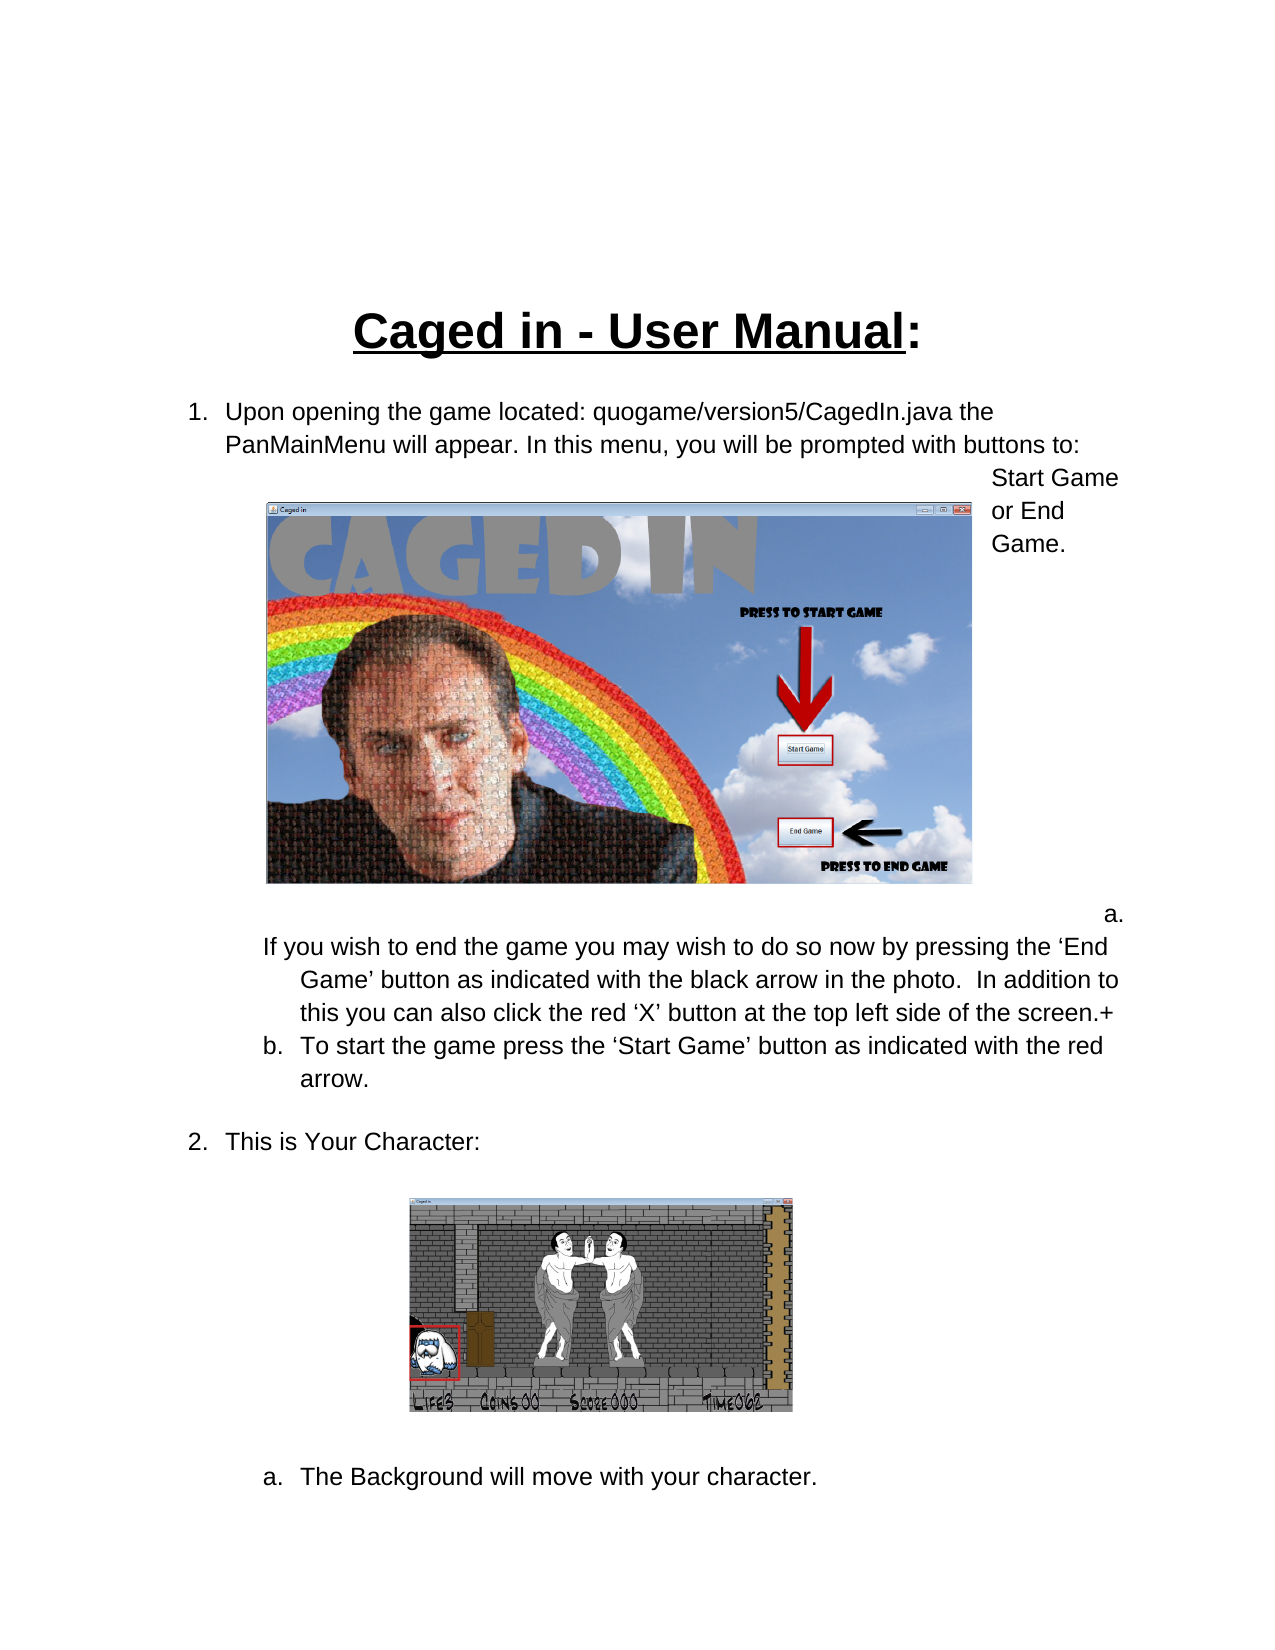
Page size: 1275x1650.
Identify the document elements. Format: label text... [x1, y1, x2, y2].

text Caged in - User Manual: [150, 301, 1125, 358]
list Upon opening the game located: quogame/version5/CagedIn.java the PanMainMenu will appear. In this menu, you will be prompted with buttons to: Start Game or End Game. [188, 397, 1125, 558]
list This is Your Character: [188, 1127, 1125, 1156]
picture [409, 1198, 793, 1412]
list If you wish to end the game you may wish to do so now by pressing the ‘End Game’ button as indicated with the black arrow in the photo. In addition to this you can also click the red ‘X’ button at the top left side of the screen.+ [263, 899, 1125, 1027]
list The Background will move with your character. [263, 1462, 1125, 1491]
picture [265, 502, 973, 884]
list To start the game press the ‘Start Game’ button as indicated with the red arrow. [263, 1031, 1125, 1093]
